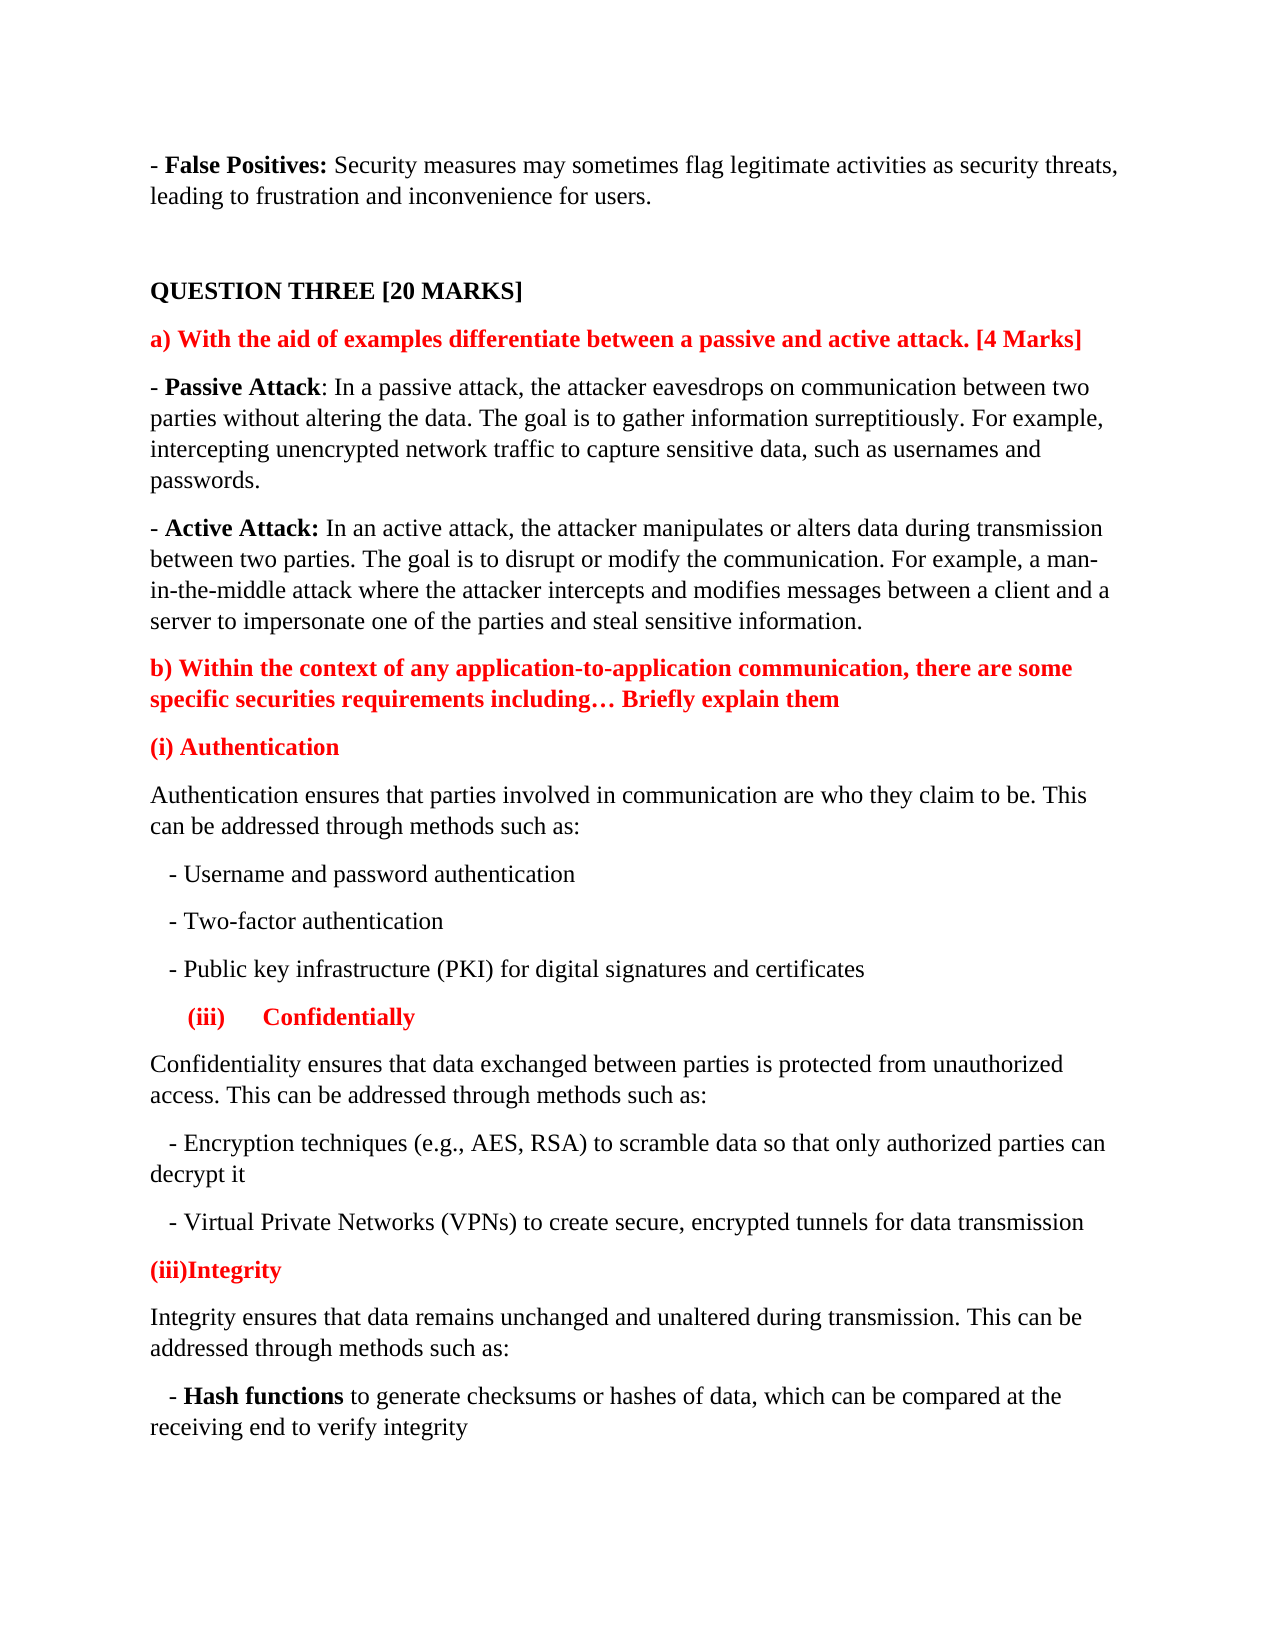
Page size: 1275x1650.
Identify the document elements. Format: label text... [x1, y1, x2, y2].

text - Username and password authentication [150, 859, 1125, 887]
text - Hash functions to generate checksums or hashes of data, which can be compared at the receiving end to verify integrity [150, 1381, 1125, 1441]
text - Public key infrastructure (PKI) for digital signatures and certificates [150, 954, 1125, 983]
text - Virtual Private Networks (VPNs) to create secure, encrypted tunnels for data transmission [150, 1207, 1125, 1236]
list Confidentially [187, 1002, 1125, 1031]
text QUESTION THREE [20 MARKS] [150, 276, 1125, 305]
text b) Within the context of any application-to-application communication, there are some specific securities requirements including… Briefly explain them [150, 653, 1125, 713]
text Confidentiality ensures that data exchanged between parties is protected from unauthorized access. This can be addressed through methods such as: [150, 1049, 1125, 1109]
text (i) Authentication [150, 732, 1125, 761]
text - Active Attack: In an active attack, the attacker manipulates or alters data during transmission between two parties. The goal is to disrupt or modify the communication. For example, a man-in-the-middle attack where the attacker intercepts and modifies messages between a client and a server to impersonate one of the parties and steal sensitive information. [150, 513, 1125, 634]
text Authentication ensures that parties involved in communication are who they claim to be. This can be addressed through methods such as: [150, 780, 1125, 840]
text Integrity ensures that data remains unchanged and unaltered during transmission. This can be addressed through methods such as: [150, 1302, 1125, 1362]
text a) With the aid of examples differentiate between a passive and active attack. [4 Marks] [150, 324, 1125, 353]
text (iii)Integrity [150, 1255, 1125, 1283]
text - Encryption techniques (e.g., AES, RSA) to scramble data so that only authorized parties can decrypt it [150, 1128, 1125, 1188]
text - Two-factor authentication [150, 906, 1125, 935]
text - Passive Attack: In a passive attack, the attacker eavesdrops on communication between two parties without altering the data. The goal is to gather information surreptitiously. For example, intercepting unencrypted network traffic to capture sensitive data, such as usernames and passwords. [150, 372, 1125, 494]
text - False Positives: Security measures may sometimes flag legitimate activities as security threats, leading to frustration and inconvenience for users. [150, 150, 1125, 210]
